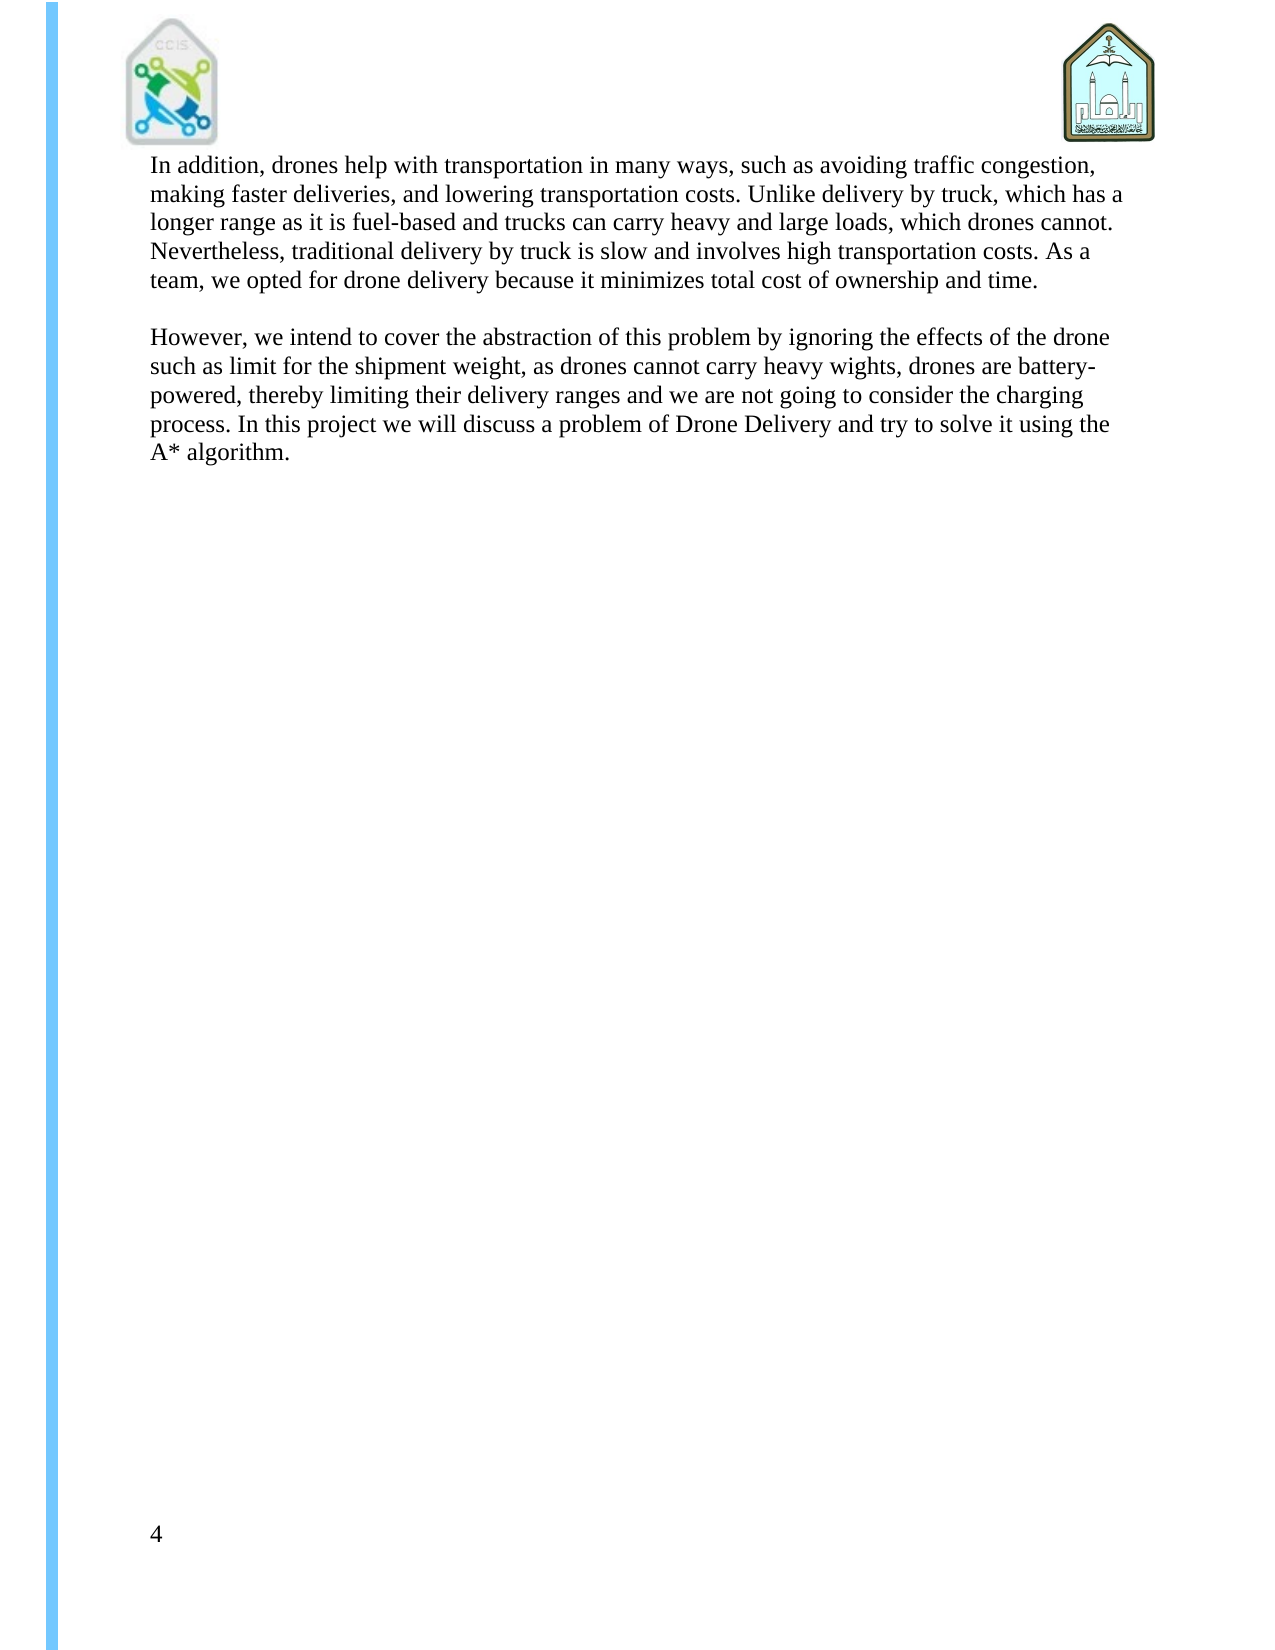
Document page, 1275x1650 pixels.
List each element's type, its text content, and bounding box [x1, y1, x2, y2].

picture [120, 14, 227, 150]
picture [1061, 18, 1155, 147]
text In addition, drones help with transportation in many ways, such as avoiding traffic congestion, making faster deliveries, and lowering transportation costs. Unlike delivery by truck, which has a longer range as it is fuel-based and trucks can carry heavy and large loads, which drones cannot. Nevertheless, traditional delivery by truck is slow and involves high transportation costs. As a team, we opted for drone delivery because it minimizes total cost of ownership and time. [150, 150, 1125, 294]
text However, we intend to cover the abstraction of this problem by ignoring the effects of the drone such as limit for the shipment weight, as drones cannot carry heavy wights, drones are battery-powered, thereby limiting their delivery ranges and we are not going to consider the charging process. In this project we will discuss a problem of Drone Delivery and try to solve it using the A* algorithm. [150, 322, 1125, 466]
